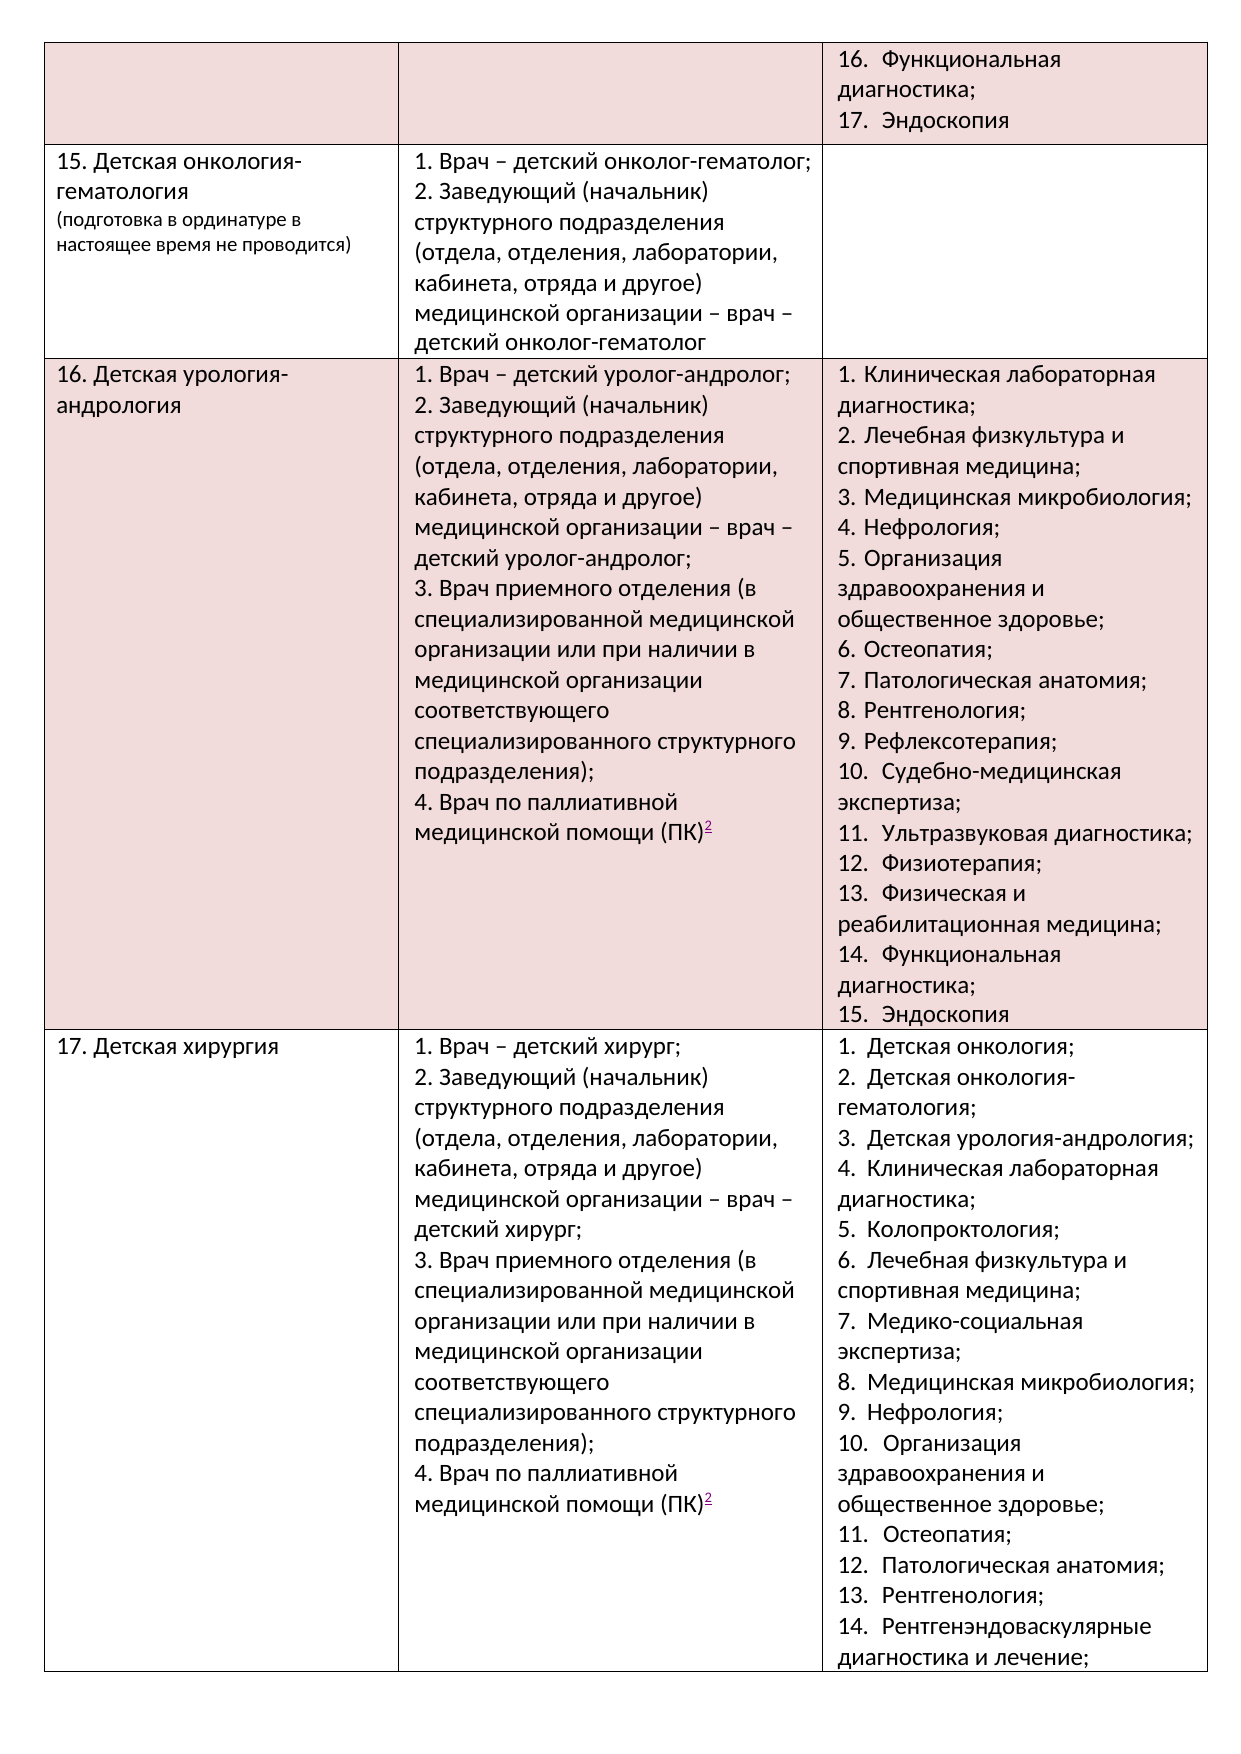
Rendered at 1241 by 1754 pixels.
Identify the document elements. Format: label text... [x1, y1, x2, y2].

table_cell Врач – детский онколог-гематолог; Заведующий (начальник) структурного подразделения (отдела, отделения, лаборатории, кабинета, отряда и другое) медицинской организации – врач – детский онколог-гематолог [399, 145, 822, 358]
table_cell Детская онкология; Детская онкология- гематология; Детская урология-андрология; Клиническая лабораторная диагностика; Колопроктология; Лечебная физкультура и спортивная медицина; Медико-социальная экспертиза; Медицинская микробиология; Нефрология; Организация здравоохранения и общественное здоровье; Остеопатия; Патологическая анатомия; Рентгенология; Рентгенэндоваскулярные диагностика и лечение; [823, 1030, 1207, 1671]
table_header [399, 43, 822, 144]
table_cell Врач – детский хирург; Заведующий (начальник) структурного подразделения (отдела, отделения, лаборатории, кабинета, отряда и другое) медицинской организации – врач – детский хирург; Врач приемного отделения (в специализированной медицинской организации или при наличии в медицинской организации соответствующего специализированного структурного подразделения); Врач по паллиативной медицинской помощи (ПК)2 [399, 1030, 822, 1671]
table_header Функциональная диагностика; Эндоскопия [823, 43, 1207, 144]
table_cell Клиническая лабораторная диагностика; Лечебная физкультура и спортивная медицина; Медицинская микробиология; Нефрология; Организация здравоохранения и общественное здоровье; Остеопатия; Патологическая анатомия; Рентгенология; Рефлексотерапия; Судебно-медицинская экспертиза; Ультразвуковая диагностика; Физиотерапия; Физическая и реабилитационная медицина; Функциональная диагностика; Эндоскопия [823, 359, 1207, 1029]
table_cell [823, 145, 1207, 358]
table_header [45, 43, 398, 144]
table_cell 15. Детская онкология- гематология (подготовка в ординатуре в настоящее время не проводится) [45, 145, 398, 358]
table_cell 16. Детская урология- андрология [45, 359, 398, 1029]
table_cell 17. Детская хирургия [45, 1030, 398, 1671]
table_cell Врач – детский уролог-андролог; Заведующий (начальник) структурного подразделения (отдела, отделения, лаборатории, кабинета, отряда и другое) медицинской организации – врач – детский уролог-андролог; Врач приемного отделения (в специализированной медицинской организации или при наличии в медицинской организации соответствующего специализированного структурного подразделения); Врач по паллиативной медицинской помощи (ПК)2 [399, 359, 822, 1029]
